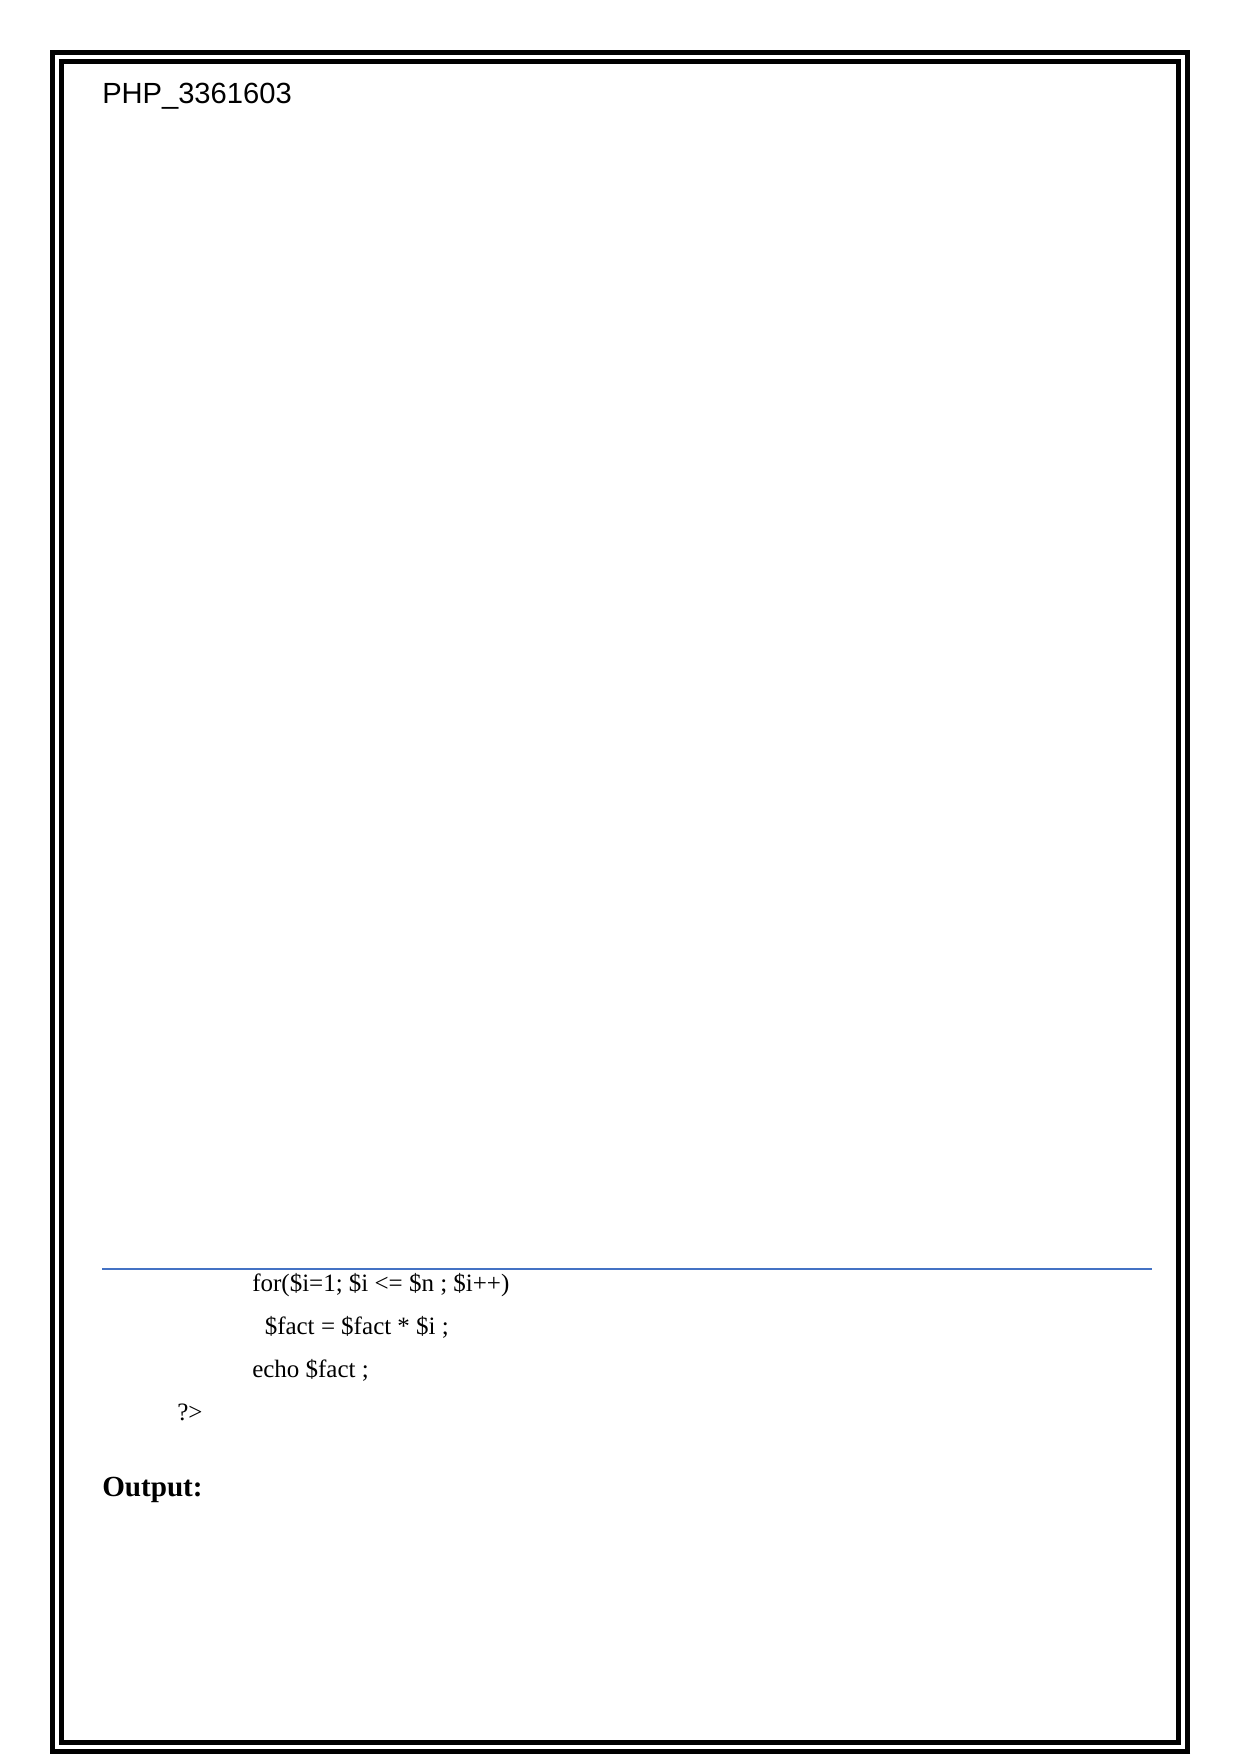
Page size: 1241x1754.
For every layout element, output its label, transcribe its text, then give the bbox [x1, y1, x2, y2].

text for($i=1; $i <= $n ; $i++) [252, 1268, 1153, 1297]
text Output: [102, 1469, 1153, 1503]
text ?> [177, 1397, 1153, 1426]
text echo $fact ; [252, 1354, 1153, 1383]
text $fact = $fact * $i ; [252, 1311, 1153, 1340]
